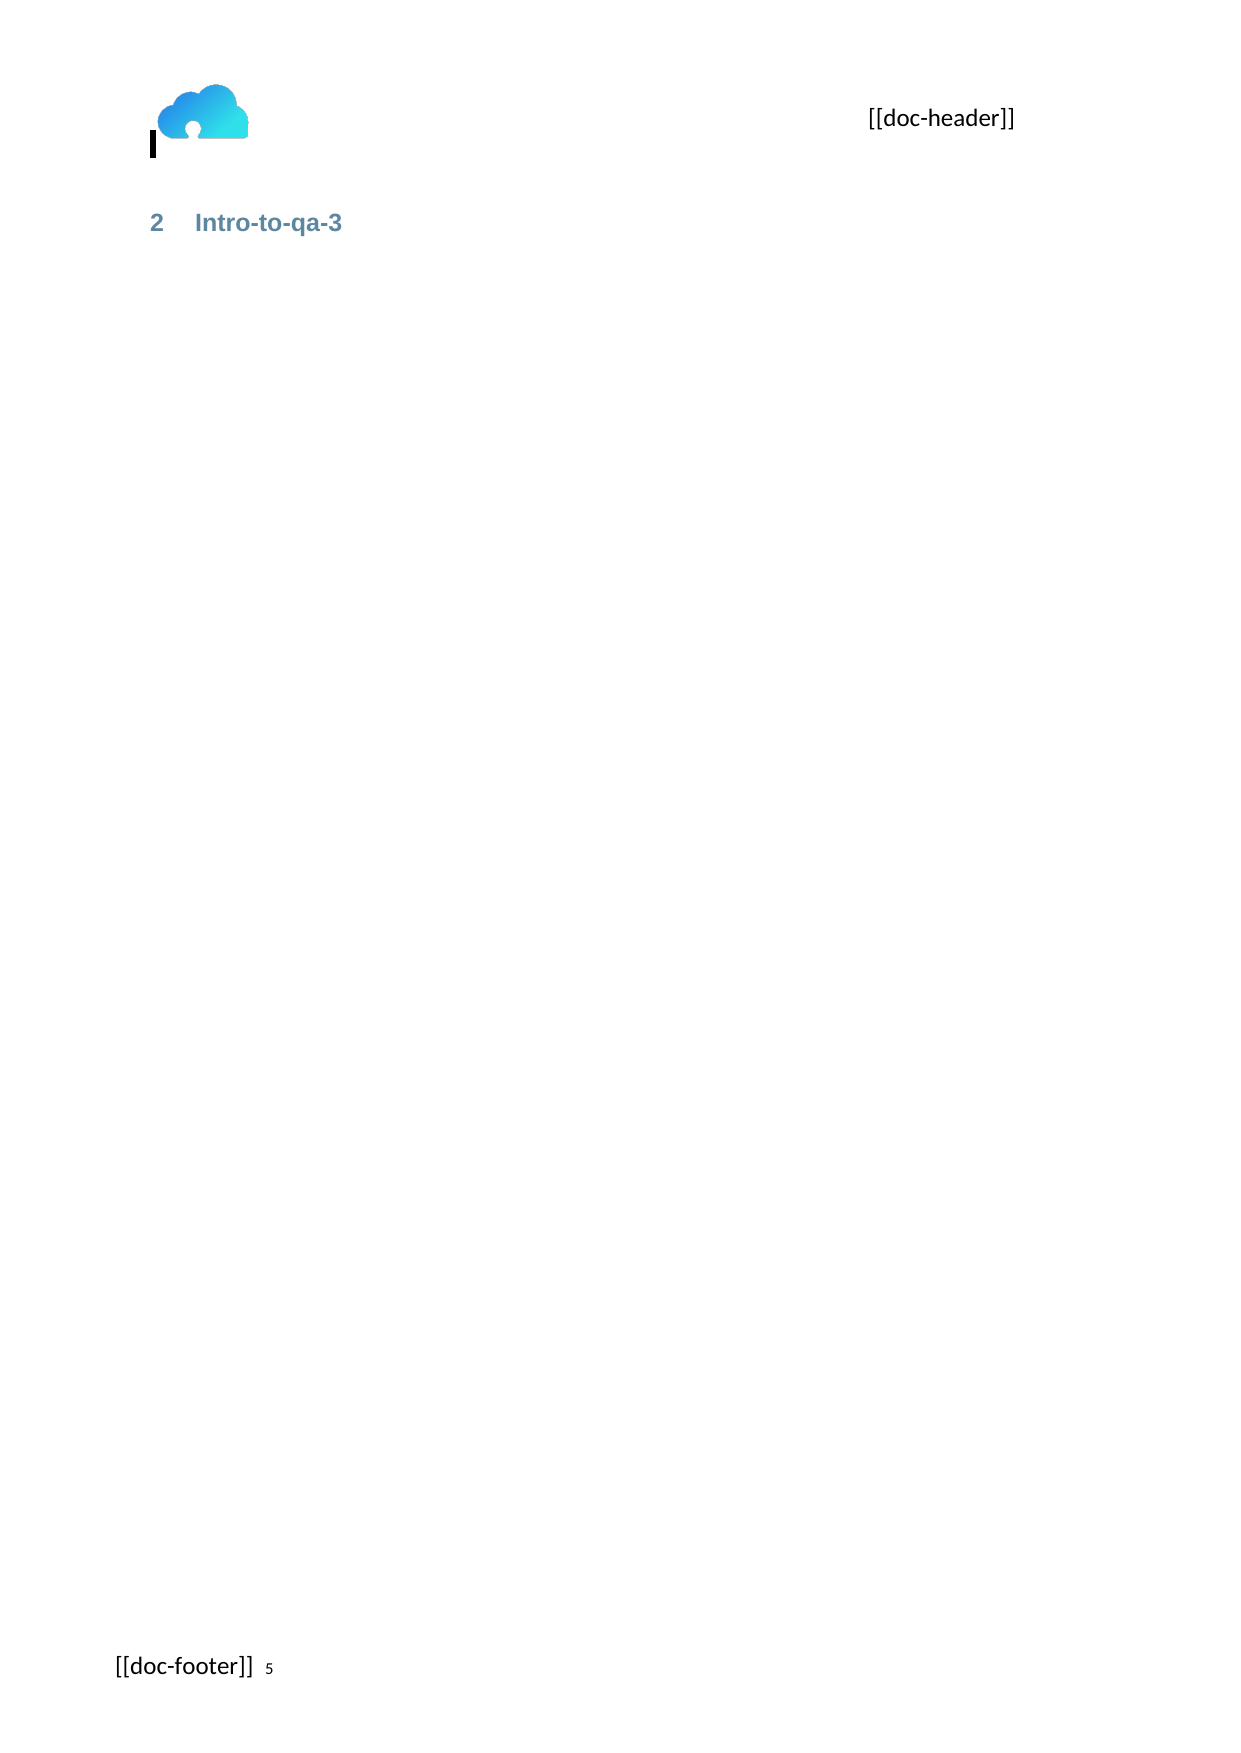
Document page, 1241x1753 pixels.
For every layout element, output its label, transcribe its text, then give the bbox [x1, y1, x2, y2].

subtitle Intro-to-qa-3 [150, 208, 1090, 237]
picture [156, 73, 249, 153]
